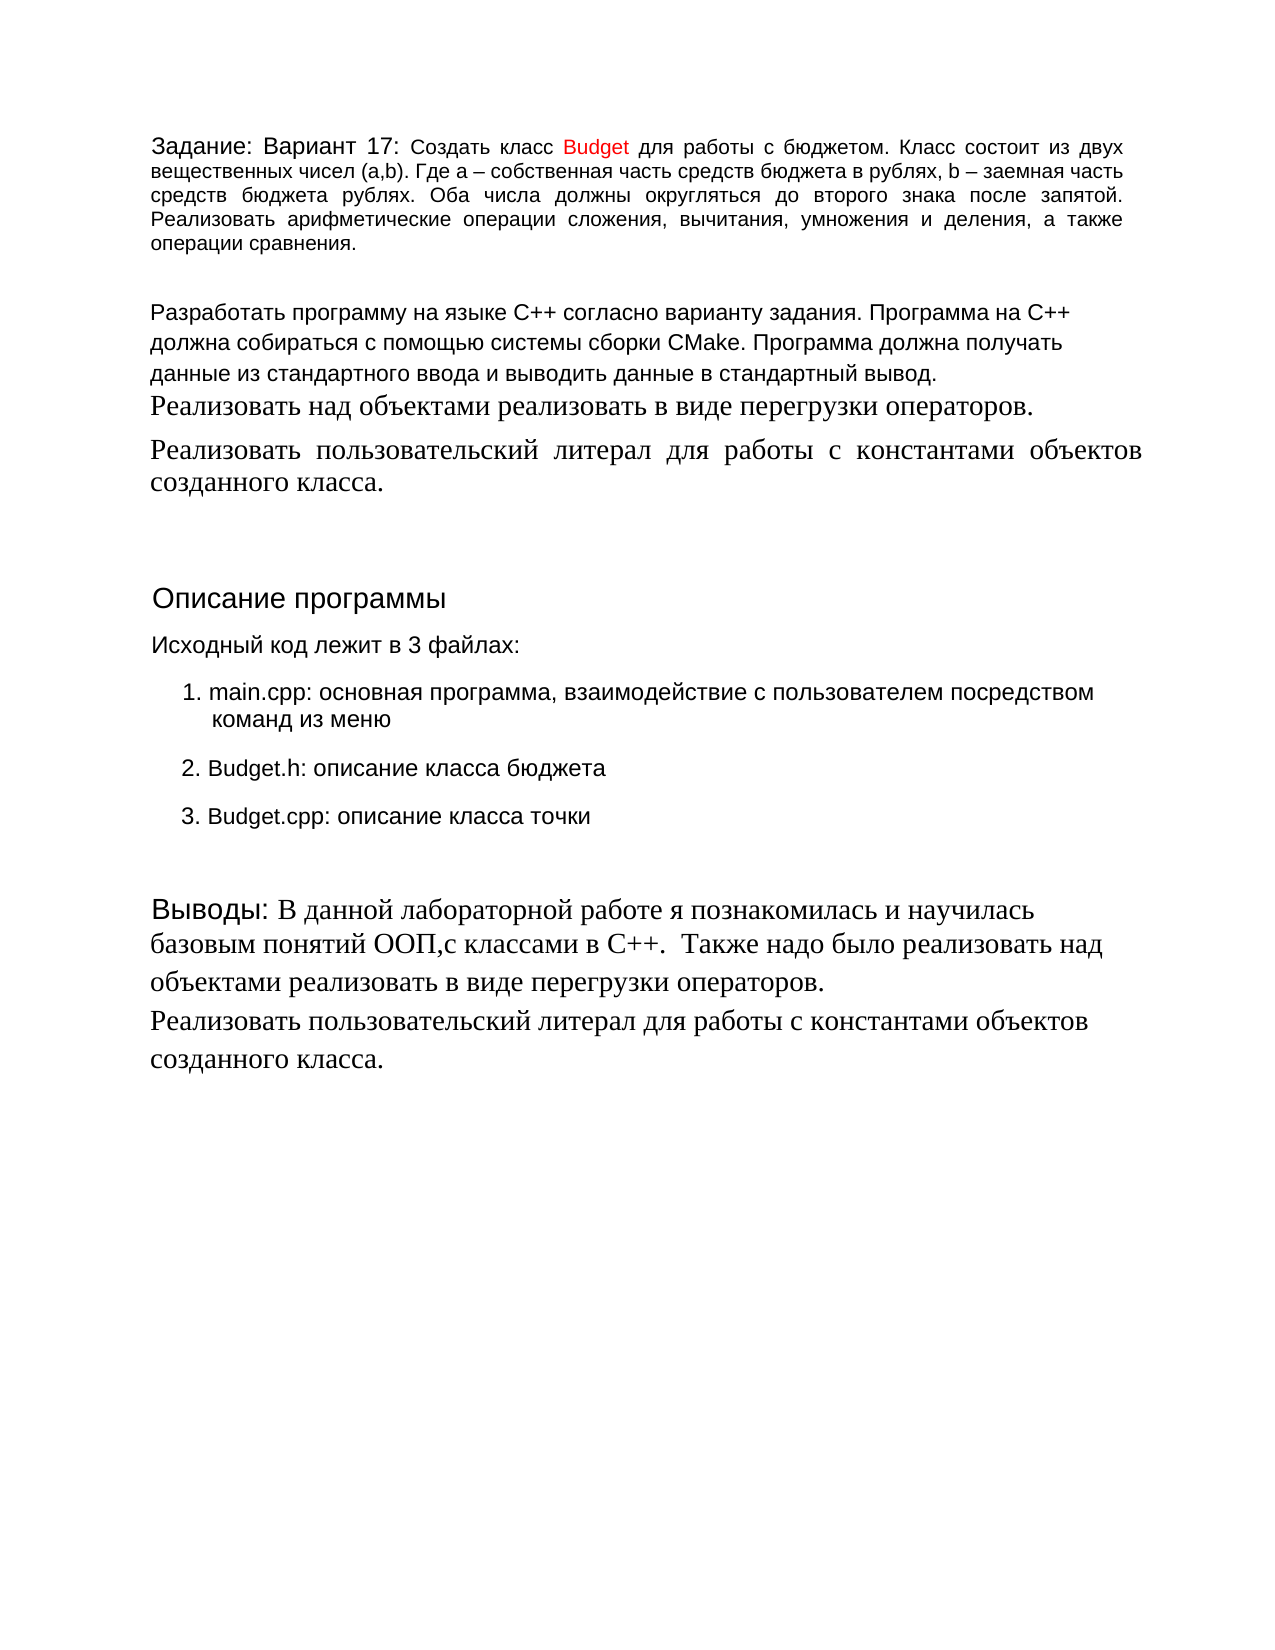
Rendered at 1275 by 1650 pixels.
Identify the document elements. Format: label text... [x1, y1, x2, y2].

text 1. main.cpp: основная программа, взаимодействие с пользователем посредством команд из меню [182, 678, 1124, 733]
text 3. Budget.cpp: описание класса точки [181, 802, 1143, 830]
text Описание программы [152, 581, 1143, 614]
text Выводы: В данной лабораторной работе я познакомилась и научилась [151, 892, 1143, 926]
text 2. Budget.h: описание класса бюджета [181, 754, 1143, 781]
text базовым понятий ООП,с классами в C++. Также надо было реализовать над объектами реализовать в виде перегрузки операторов. [150, 926, 1143, 998]
text Реализовать пользовательский литерал для работы с константами объектов созданного класса. [150, 434, 1143, 498]
text Реализовать над объектами реализовать в виде перегрузки операторов. [150, 390, 1143, 421]
text Реализовать пользовательский литерал для работы с константами объектов созданного класса. [150, 1003, 1143, 1075]
text Разработать программу на языке C++ согласно варианту задания. Программа на C++ должна собираться с помощью системы сборки CMake. Программа должна получать данные из стандартного ввода и выводить данные в стандартный вывод. [150, 299, 1143, 386]
text Исходный код лежит в 3 файлах: [151, 631, 1143, 658]
text Задание: Вариант 17: Создать класс Budget для работы с бюджетом. Класс состоит из двух вещественных чисел (a,b). Где a – собственная часть средств бюджета в рублях, b – заемная часть средств бюджета рублях. Оба числа должны округляться до второго знака после запятой. Реализовать арифметические операции сложения, вычитания, умножения и деления, а также операции сравнения. [150, 132, 1124, 255]
